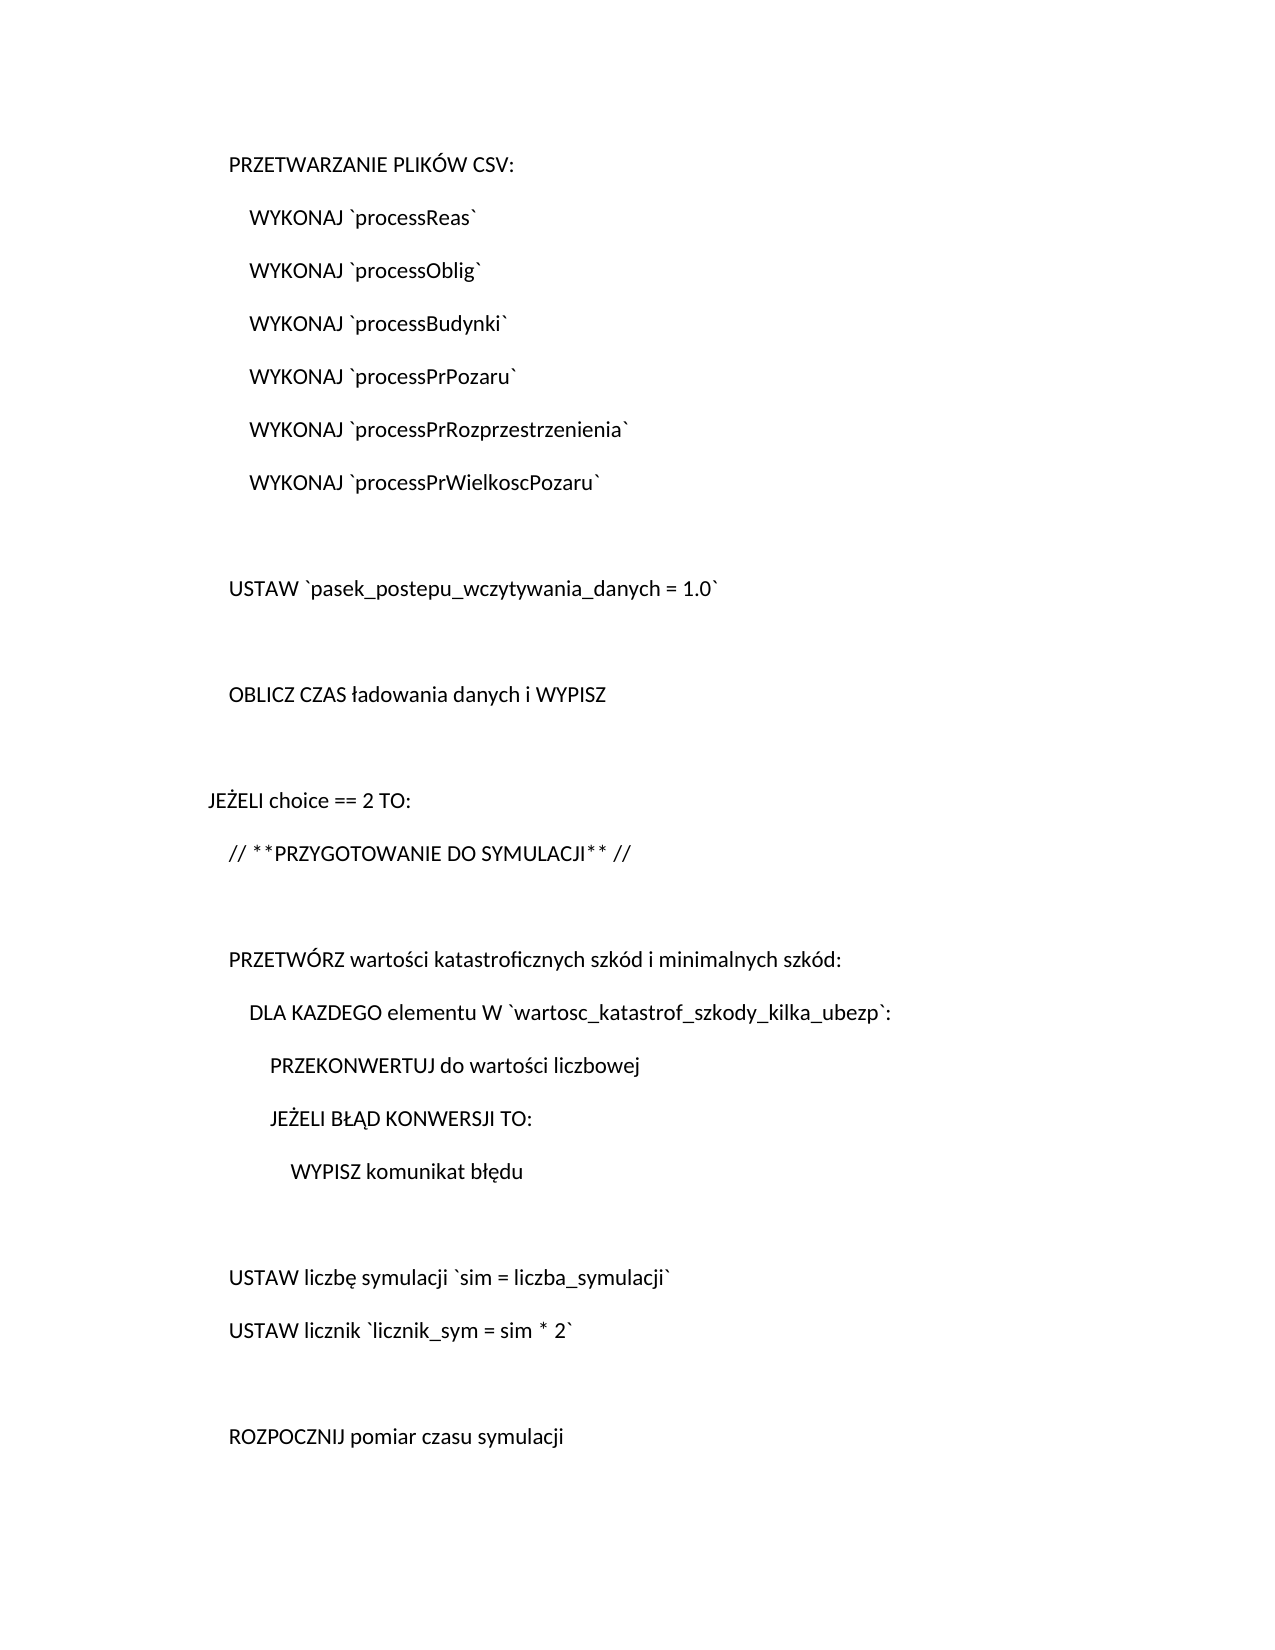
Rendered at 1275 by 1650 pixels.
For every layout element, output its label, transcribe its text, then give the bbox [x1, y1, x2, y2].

text USTAW liczbę symulacji `sim = liczba_symulacji` [187, 1263, 1087, 1291]
text // **PRZYGOTOWANIE DO SYMULACJI** // [187, 839, 1087, 867]
text WYPISZ komunikat błędu [187, 1157, 1087, 1185]
text JEŻELI BŁĄD KONWERSJI TO: [187, 1104, 1087, 1132]
text WYKONAJ `processReas` [187, 203, 1087, 231]
text USTAW `pasek_postepu_wczytywania_danych = 1.0` [187, 574, 1087, 602]
text USTAW licznik `licznik_sym = sim * 2` [187, 1316, 1087, 1344]
text WYKONAJ `processPrWielkoscPozaru` [187, 468, 1087, 496]
text PRZETWÓRZ wartości katastroficznych szkód i minimalnych szkód: [187, 945, 1087, 973]
text WYKONAJ `processPrPozaru` [187, 362, 1087, 390]
text WYKONAJ `processBudynki` [187, 309, 1087, 337]
text JEŻELI choice == 2 TO: [187, 786, 1087, 814]
text PRZETWARZANIE PLIKÓW CSV: [187, 150, 1087, 178]
text WYKONAJ `processPrRozprzestrzenienia` [187, 415, 1087, 443]
text DLA KAZDEGO elementu W `wartosc_katastrof_szkody_kilka_ubezp`: [187, 998, 1087, 1026]
text OBLICZ CZAS ładowania danych i WYPISZ [187, 680, 1087, 708]
text PRZEKONWERTUJ do wartości liczbowej [187, 1051, 1087, 1079]
text WYKONAJ `processOblig` [187, 256, 1087, 284]
text ROZPOCZNIJ pomiar czasu symulacji [187, 1422, 1087, 1451]
